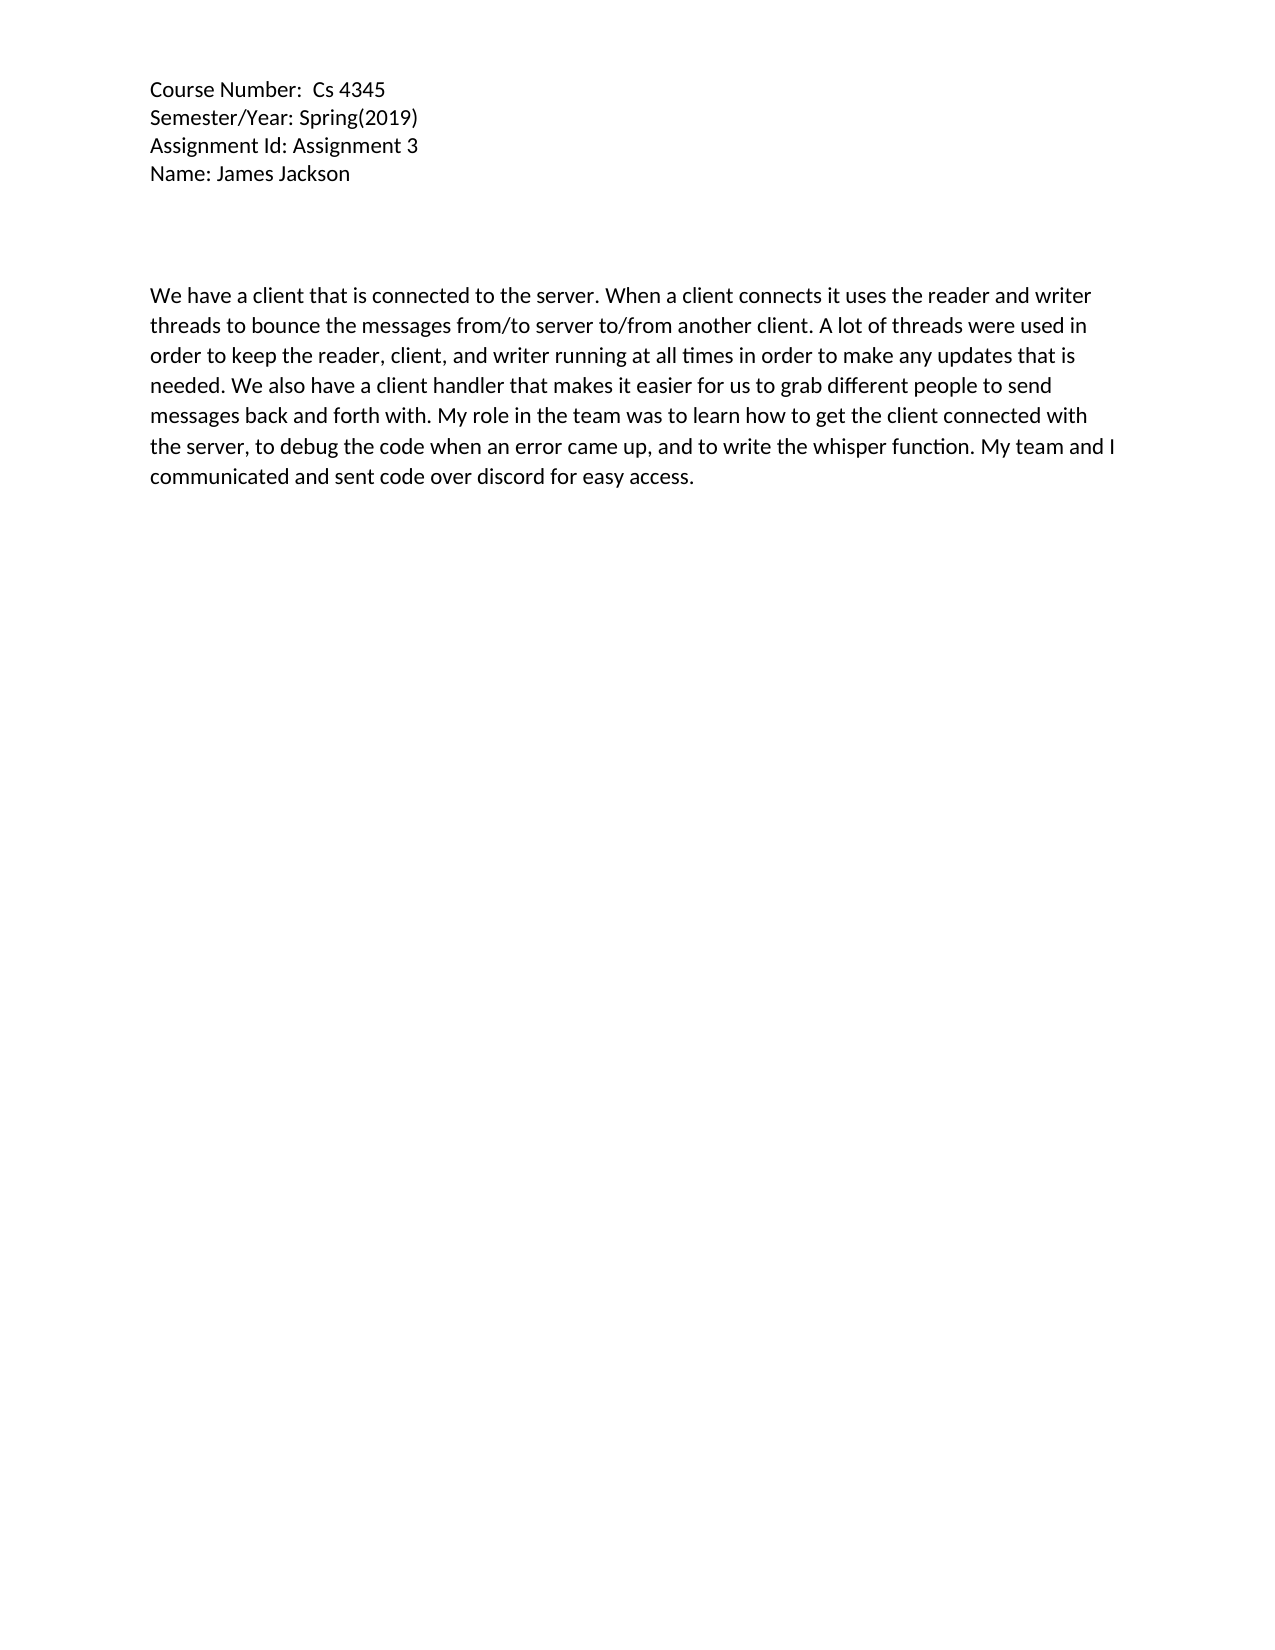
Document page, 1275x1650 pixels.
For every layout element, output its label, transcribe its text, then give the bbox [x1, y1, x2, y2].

text We have a client that is connected to the server. When a client connects it uses the reader and writer threads to bounce the messages from/to server to/from another client. A lot of threads were used in order to keep the reader, client, and writer running at all times in order to make any updates that is needed. We also have a client handler that makes it easier for us to grab different people to send messages back and forth with. My role in the team was to learn how to get the client connected with the server, to debug the code when an error came up, and to write the whisper function. My team and I communicated and sent code over discord for easy access. [150, 281, 1125, 490]
